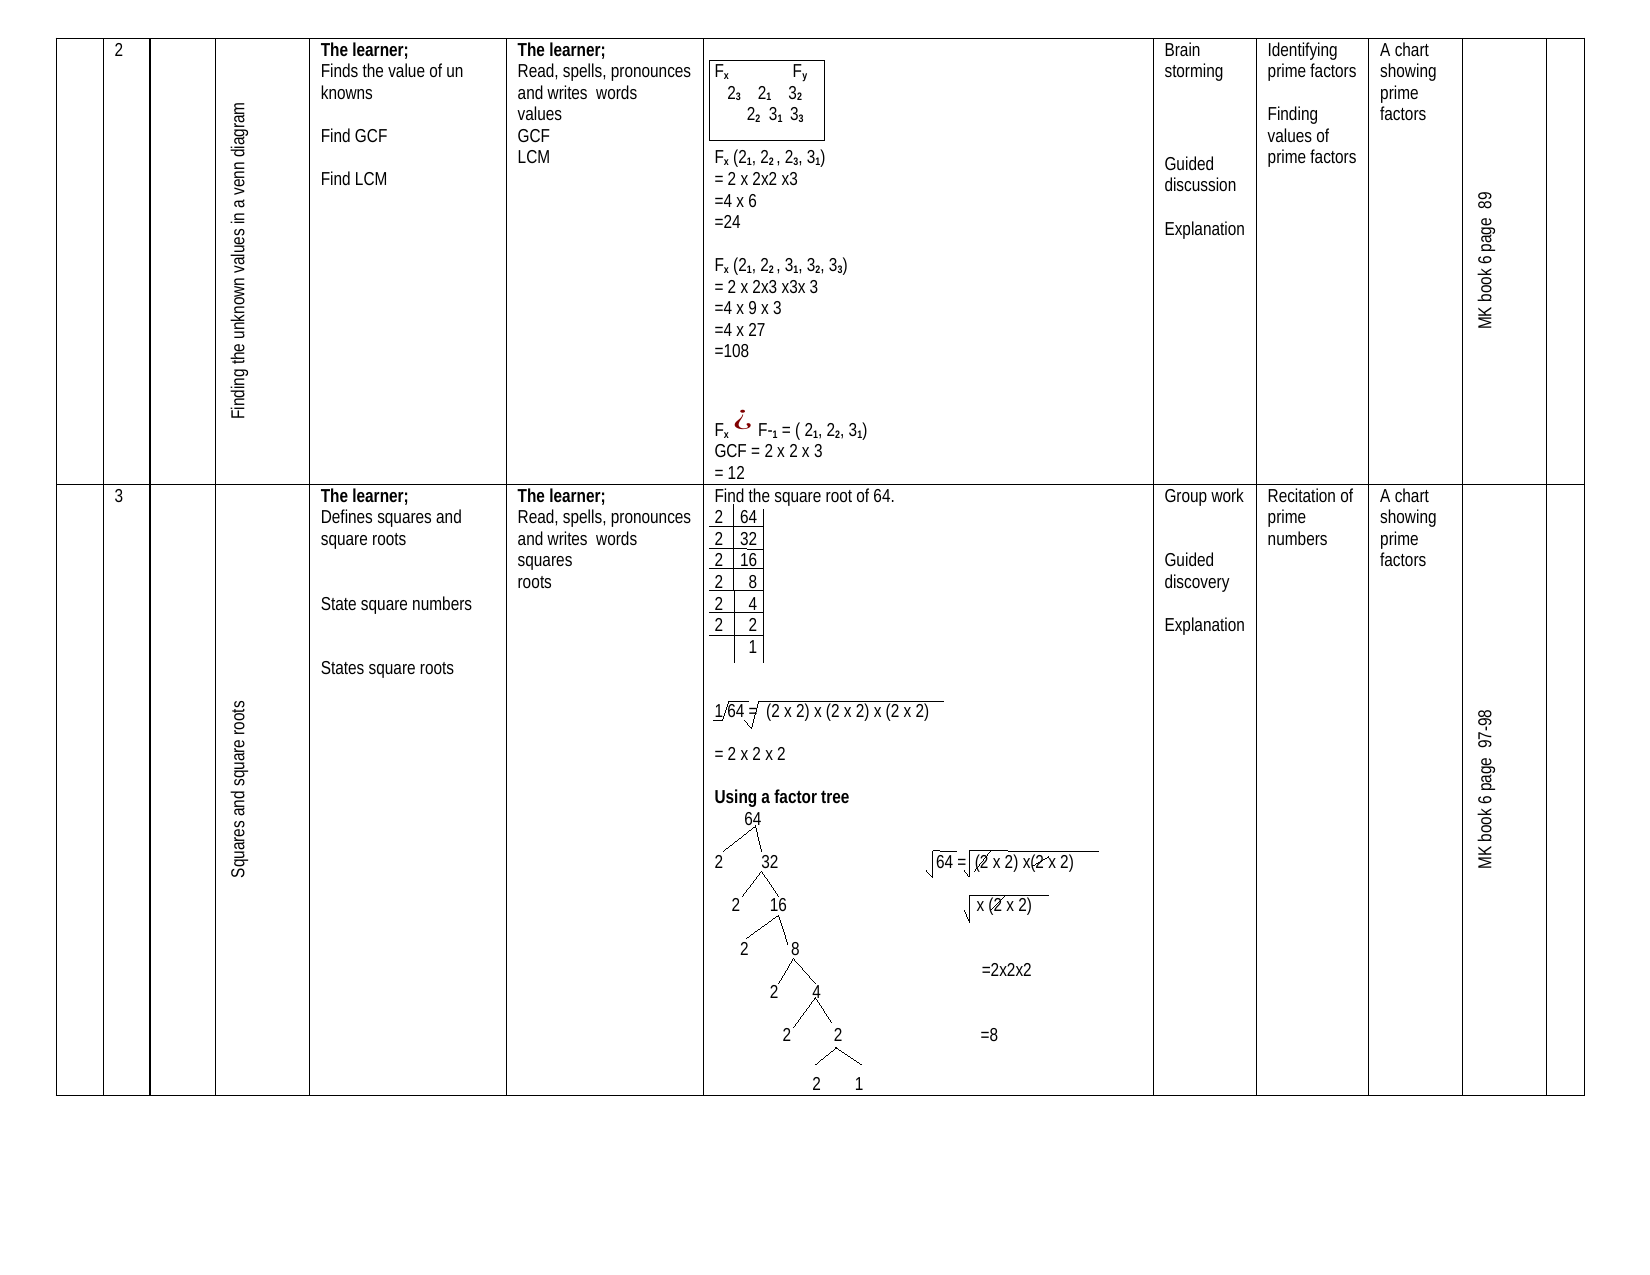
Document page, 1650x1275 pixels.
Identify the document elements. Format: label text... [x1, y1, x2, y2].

table_cell Finding the unknown values in a venn diagram [216, 39, 309, 483]
table_cell [1547, 39, 1584, 483]
table_cell [1547, 485, 1584, 1095]
table_cell [57, 485, 103, 1095]
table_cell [1369, 39, 1462, 483]
table_cell [57, 39, 103, 483]
table_cell Squares and square roots [216, 485, 309, 1095]
table_cell [151, 485, 215, 1095]
table_cell The learner; Finds the value of un knowns Find GCF Find LCM [310, 39, 506, 483]
table_cell Find the square root of 64. 2 64 2 32 2 16 2 8 2 4 2 2 1 1 64 = (2 x 2) x (2 x 2) x (2 x 2) = 2 x 2 x 2 Using a factor tree 64 2 32 64 = (2 x 2) x(2 x 2) 2 16 x (2 x 2) 2 8 =2x2x2 2 4 2 2 =8 2 1 [704, 485, 1153, 1095]
table_cell A chart showing prime factors [1369, 485, 1462, 1095]
table_cell MK book 6 page 97-98 [1463, 485, 1546, 1095]
table_cell 2 [104, 39, 149, 483]
table_cell Brain storming Guided discussion Explanation [1154, 39, 1256, 483]
table_cell The learner; Read, spells, pronounces and writes words squares roots [507, 485, 703, 1095]
table_cell MK book 6 page 89 [1463, 39, 1546, 483]
table_cell Group work Guided discovery Explanation [1154, 485, 1256, 1095]
table_cell The learner; Read, spells, pronounces and writes words values GCF LCM [507, 39, 703, 483]
table_cell Recitation of prime numbers [1257, 485, 1368, 1095]
table_cell The learner; Defines squares and square roots State square numbers States square roots [310, 485, 506, 1095]
table_cell Identifying prime factors Finding values of prime factors [1257, 39, 1368, 483]
table_cell 3 [104, 485, 149, 1095]
table_cell [151, 39, 215, 483]
table_cell Fx Fy 23 21 32 22 31 33 Fx (21, 22 , 23, 31) = 2 x 2x2 x3 =4 x 6 =24 Fx (21, 22 , 31, 32, 33) = 2 x 2x3 x3x 3 =4 x 9 x 3 =4 x 27 =108 Fx F-1 = ( 21, 22, 31) GCF = 2 x 2 x 3 = 12 [704, 39, 1153, 483]
